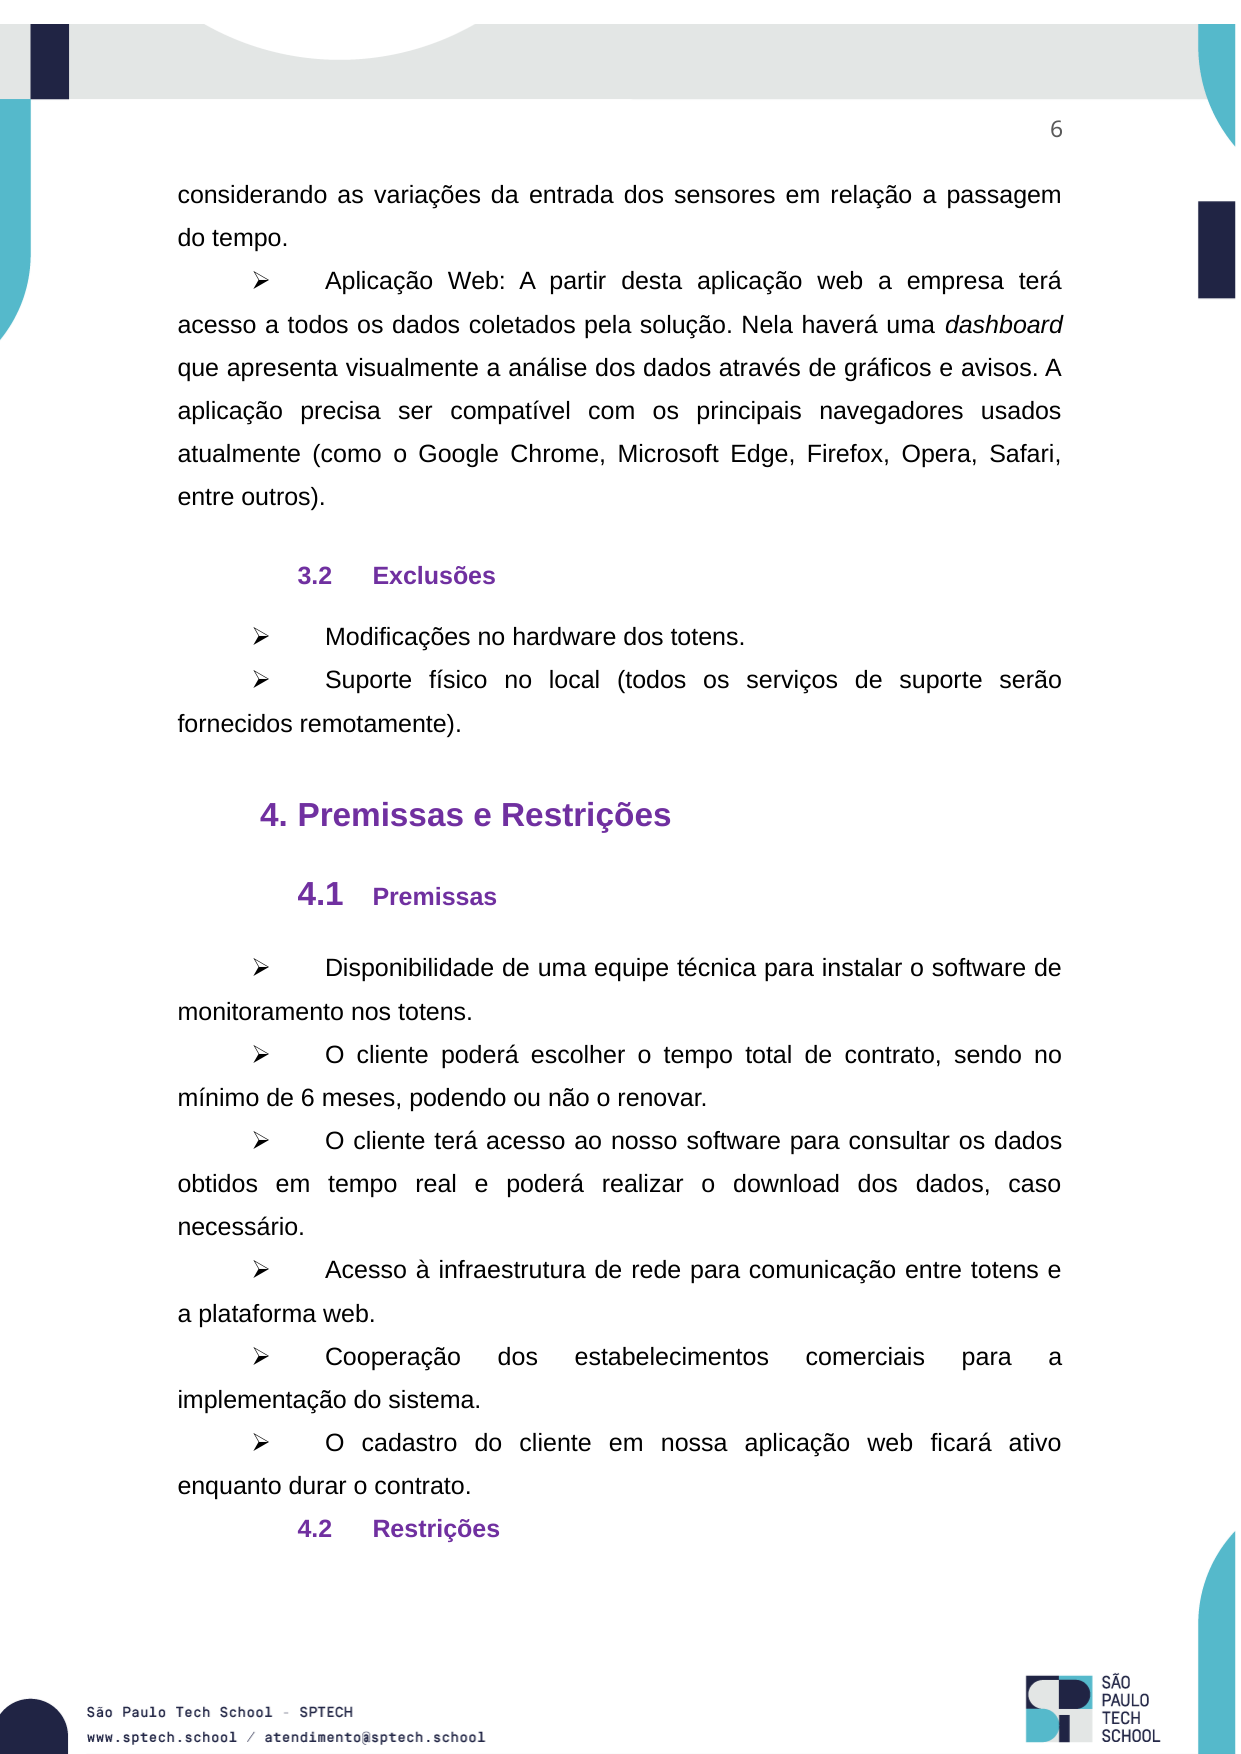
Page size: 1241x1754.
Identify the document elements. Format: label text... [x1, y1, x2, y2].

list Premissas [297, 874, 1063, 912]
picture [0, 24, 1236, 1754]
list O cliente poderá escolher o tempo total de contrato, sendo no mínimo de 6 meses, podendo ou não o renovar. [177, 1039, 1063, 1112]
list Disponibilidade de uma equipe técnica para instalar o software de monitoramento nos totens. [177, 953, 1063, 1025]
list Exclusões [297, 561, 1063, 590]
list Premissas e Restrições [260, 795, 1063, 833]
list Cooperação dos estabelecimentos comerciais para a implementação do sistema. [177, 1342, 1063, 1414]
list Suporte físico no local (todos os serviços de suporte serão fornecidos remotamente). [177, 665, 1063, 737]
list O cadastro do cliente em nossa aplicação web ficará ativo enquanto durar o contrato. [177, 1428, 1063, 1500]
list O cliente terá acesso ao nosso software para consultar os dados obtidos em tempo real e poderá realizar o download dos dados, caso necessário. [177, 1126, 1063, 1241]
list Acesso à infraestrutura de rede para comunicação entre totens e a plataforma web. [177, 1255, 1063, 1327]
list Aplicação Web: A partir desta aplicação web a empresa terá acesso a todos os dados coletados pela solução. Nela haverá uma dashboard que apresenta visualmente a análise dos dados através de gráficos e avisos. A aplicação precisa ser compatível com os principais navegadores usados atualmente (como o Google Chrome, Microsoft Edge, Firefox, Opera, Safari, entre outros). [177, 266, 1063, 511]
list Restrições [297, 1514, 1063, 1543]
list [177, 180, 1063, 252]
list Modificações no hardware dos totens. [177, 622, 1063, 651]
